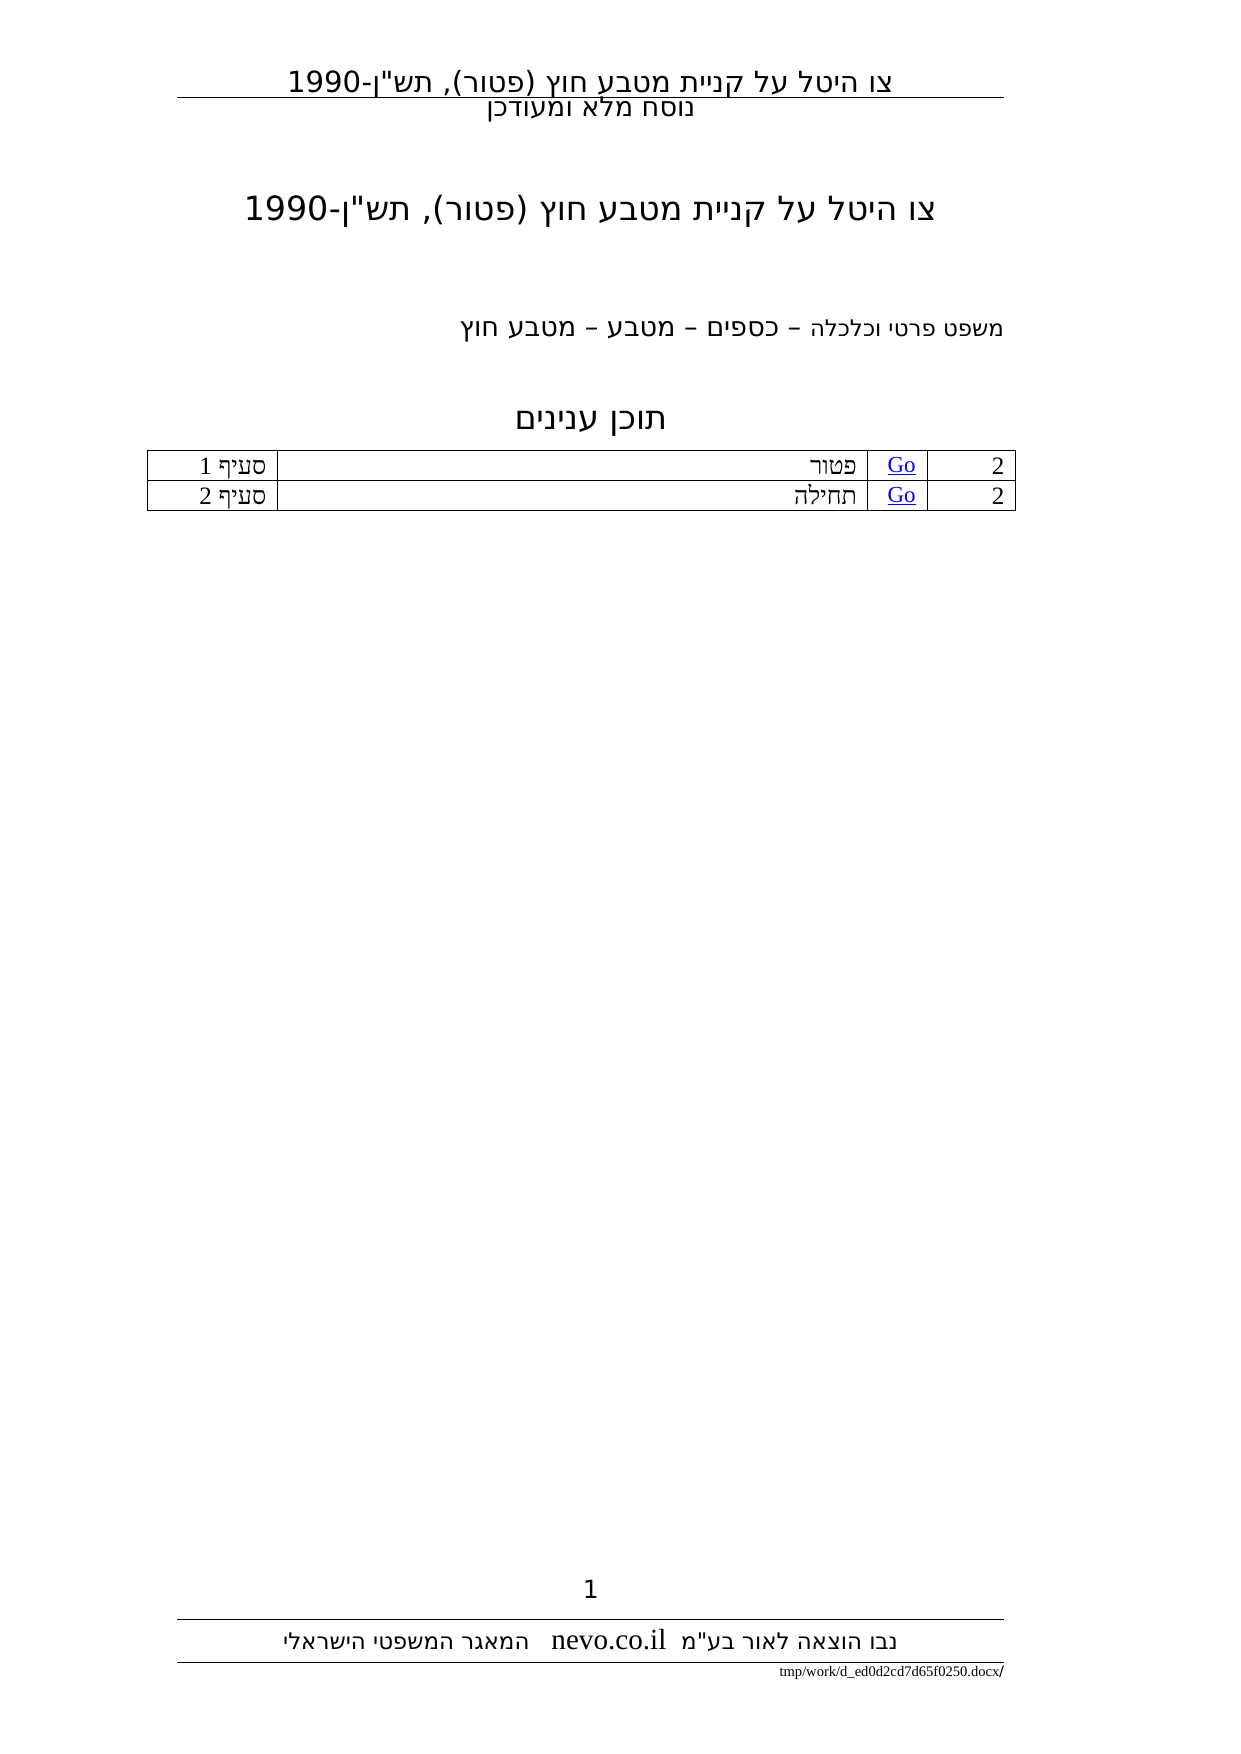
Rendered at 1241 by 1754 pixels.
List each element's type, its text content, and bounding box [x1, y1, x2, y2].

table_header Go [868, 451, 927, 480]
table_cell Go [868, 481, 927, 509]
text תוכן ענינים [177, 398, 1004, 437]
table_header 2 [928, 451, 1015, 480]
table_cell 2 [928, 481, 1015, 509]
text צו היטל על קניית מטבע חוץ (פטור), תש"ן-1990 [177, 189, 1004, 228]
table_header סעיף 1 [148, 451, 277, 480]
table_cell תחילה [278, 481, 867, 509]
table_cell סעיף 2 [148, 481, 277, 509]
text משפט פרטי וכלכלה – כספים – מטבע – מטבע חוץ [59, 311, 1004, 342]
table_header פטור [278, 451, 867, 480]
